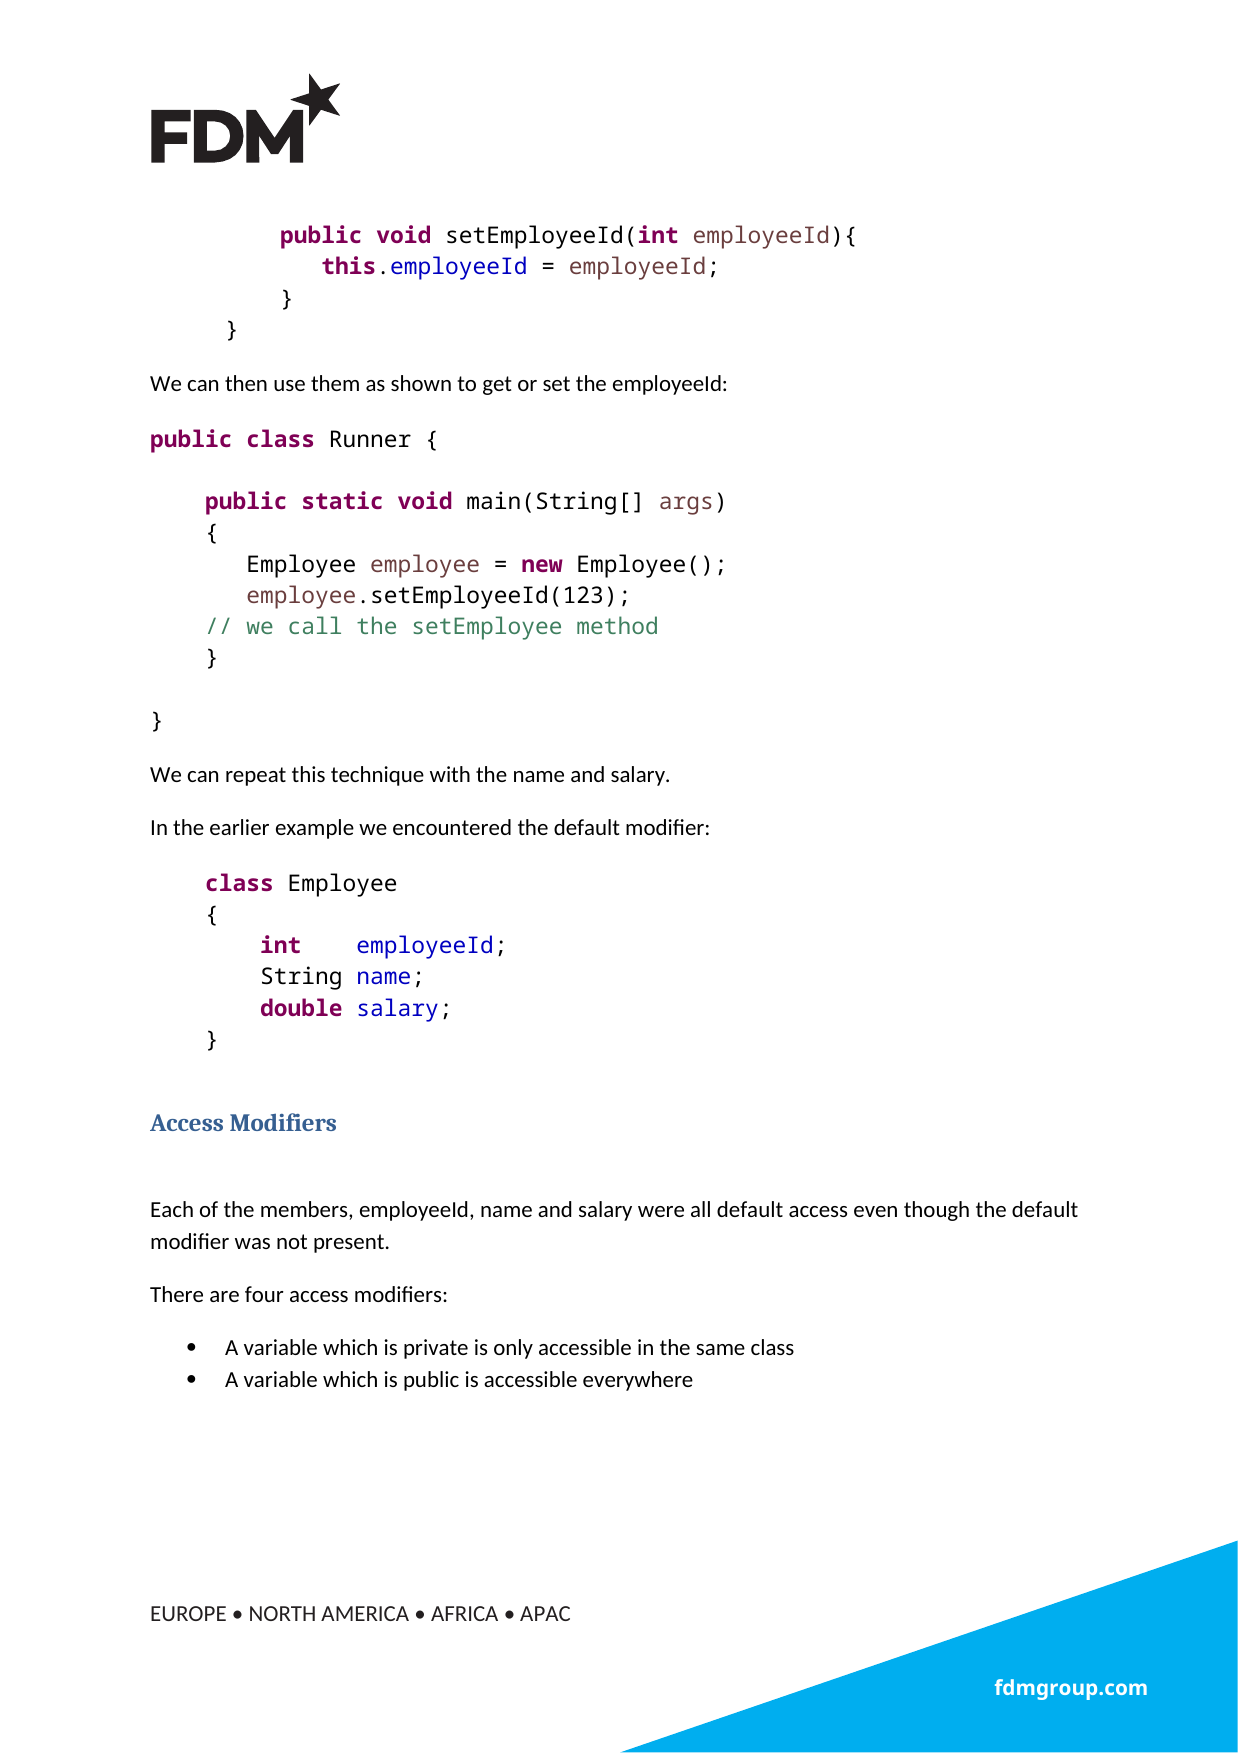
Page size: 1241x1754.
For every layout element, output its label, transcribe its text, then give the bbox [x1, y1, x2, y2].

text employee.setEmployeeId(123); [150, 579, 1090, 610]
text { [150, 898, 1090, 929]
text Employee employee = new Employee(); [150, 547, 1090, 579]
text } [150, 1023, 1090, 1054]
text } [150, 704, 1090, 735]
text We can repeat this technique with the name and salary. [150, 761, 1090, 788]
text } [150, 313, 1090, 344]
text this.employeeId = employeeId; [150, 250, 1090, 281]
text } [150, 641, 1090, 672]
text { [150, 516, 1090, 547]
list A variable which is public is accessible everywhere [187, 1365, 1090, 1393]
text We can then use them as shown to get or set the employeeId: [150, 369, 1090, 397]
text int employeeId; [150, 929, 1090, 960]
text public void setEmployeeId(int employeeId){ [150, 219, 1090, 250]
list A variable which is private is only accessible in the same class [187, 1333, 1090, 1361]
text } [150, 281, 1090, 313]
text Each of the members, employeeId, name and salary were all default access even though the default modifier was not present. [150, 1195, 1090, 1255]
text In the earlier example we encountered the default modifier: [150, 813, 1090, 842]
text double salary; [150, 992, 1090, 1023]
text class Employee [150, 867, 1090, 898]
text String name; [150, 960, 1090, 992]
text There are four access modifiers: [150, 1280, 1090, 1308]
text // we call the setEmployee method [150, 610, 1090, 641]
subtitle Access Modifiers [150, 1109, 1090, 1137]
text public class Runner { [150, 422, 1090, 454]
text public static void main(String[] args) [150, 485, 1090, 516]
